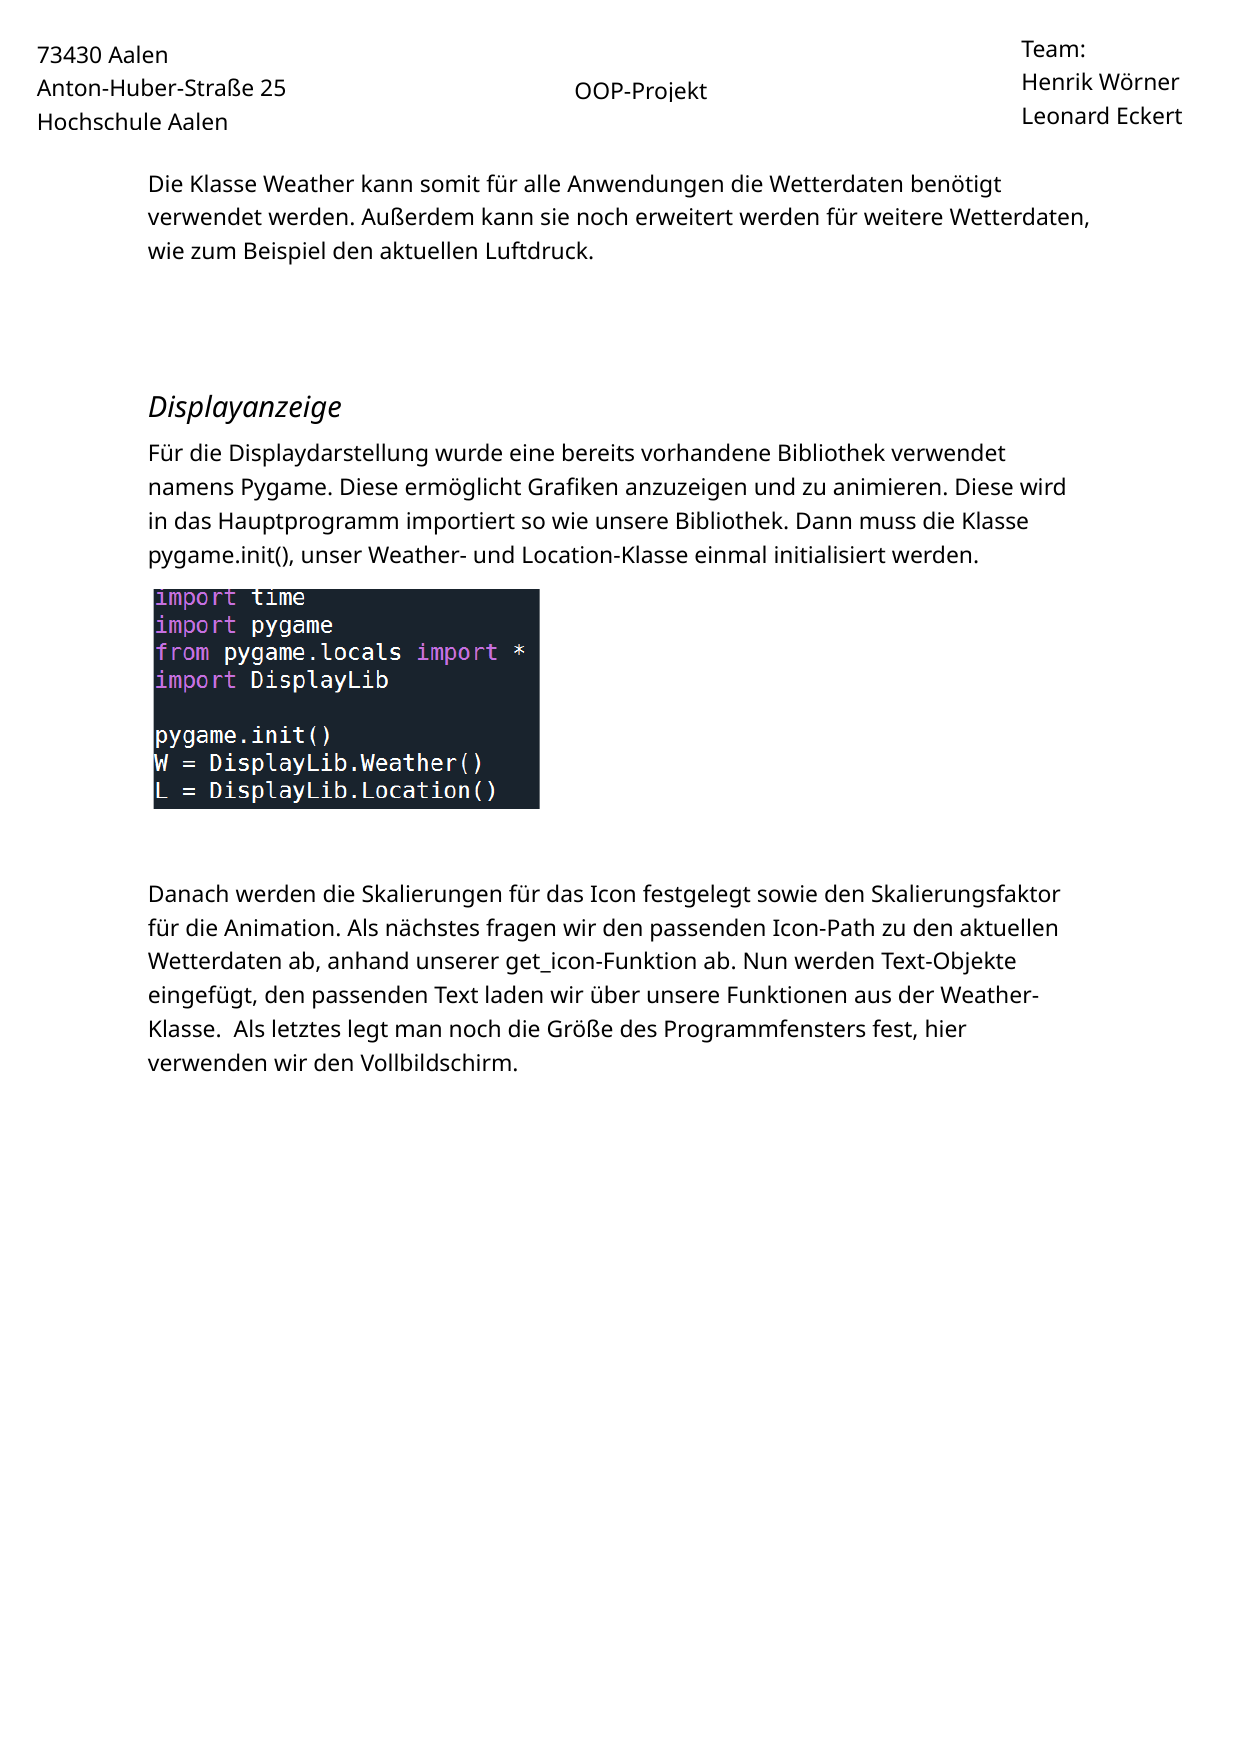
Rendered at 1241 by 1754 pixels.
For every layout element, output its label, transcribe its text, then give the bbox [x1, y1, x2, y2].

picture [153, 589, 540, 809]
text Danach werden die Skalierungen für das Icon festgelegt sowie den Skalierungsfaktor für die Animation. Als nächstes fragen wir den passenden Icon-Path zu den aktuellen Wetterdaten ab, anhand unserer get_icon-Funktion ab. Nun werden Text-Objekte eingefügt, den passenden Text laden wir über unsere Funktionen aus der Weather-Klasse. Als letztes legt man noch die Größe des Programmfensters fest, hier verwenden wir den Vollbildschirm. [148, 878, 1093, 1078]
subtitle Displayanzeige [148, 386, 1093, 426]
text Für die Displaydarstellung wurde eine bereits vorhandene Bibliothek verwendet namens Pygame. Diese ermöglicht Grafiken anzuzeigen und zu animieren. Diese wird in das Hauptprogramm importiert so wie unsere Bibliothek. Dann muss die Klasse pygame.init(), unser Weather- und Location-Klasse einmal initialisiert werden. [148, 437, 1093, 570]
